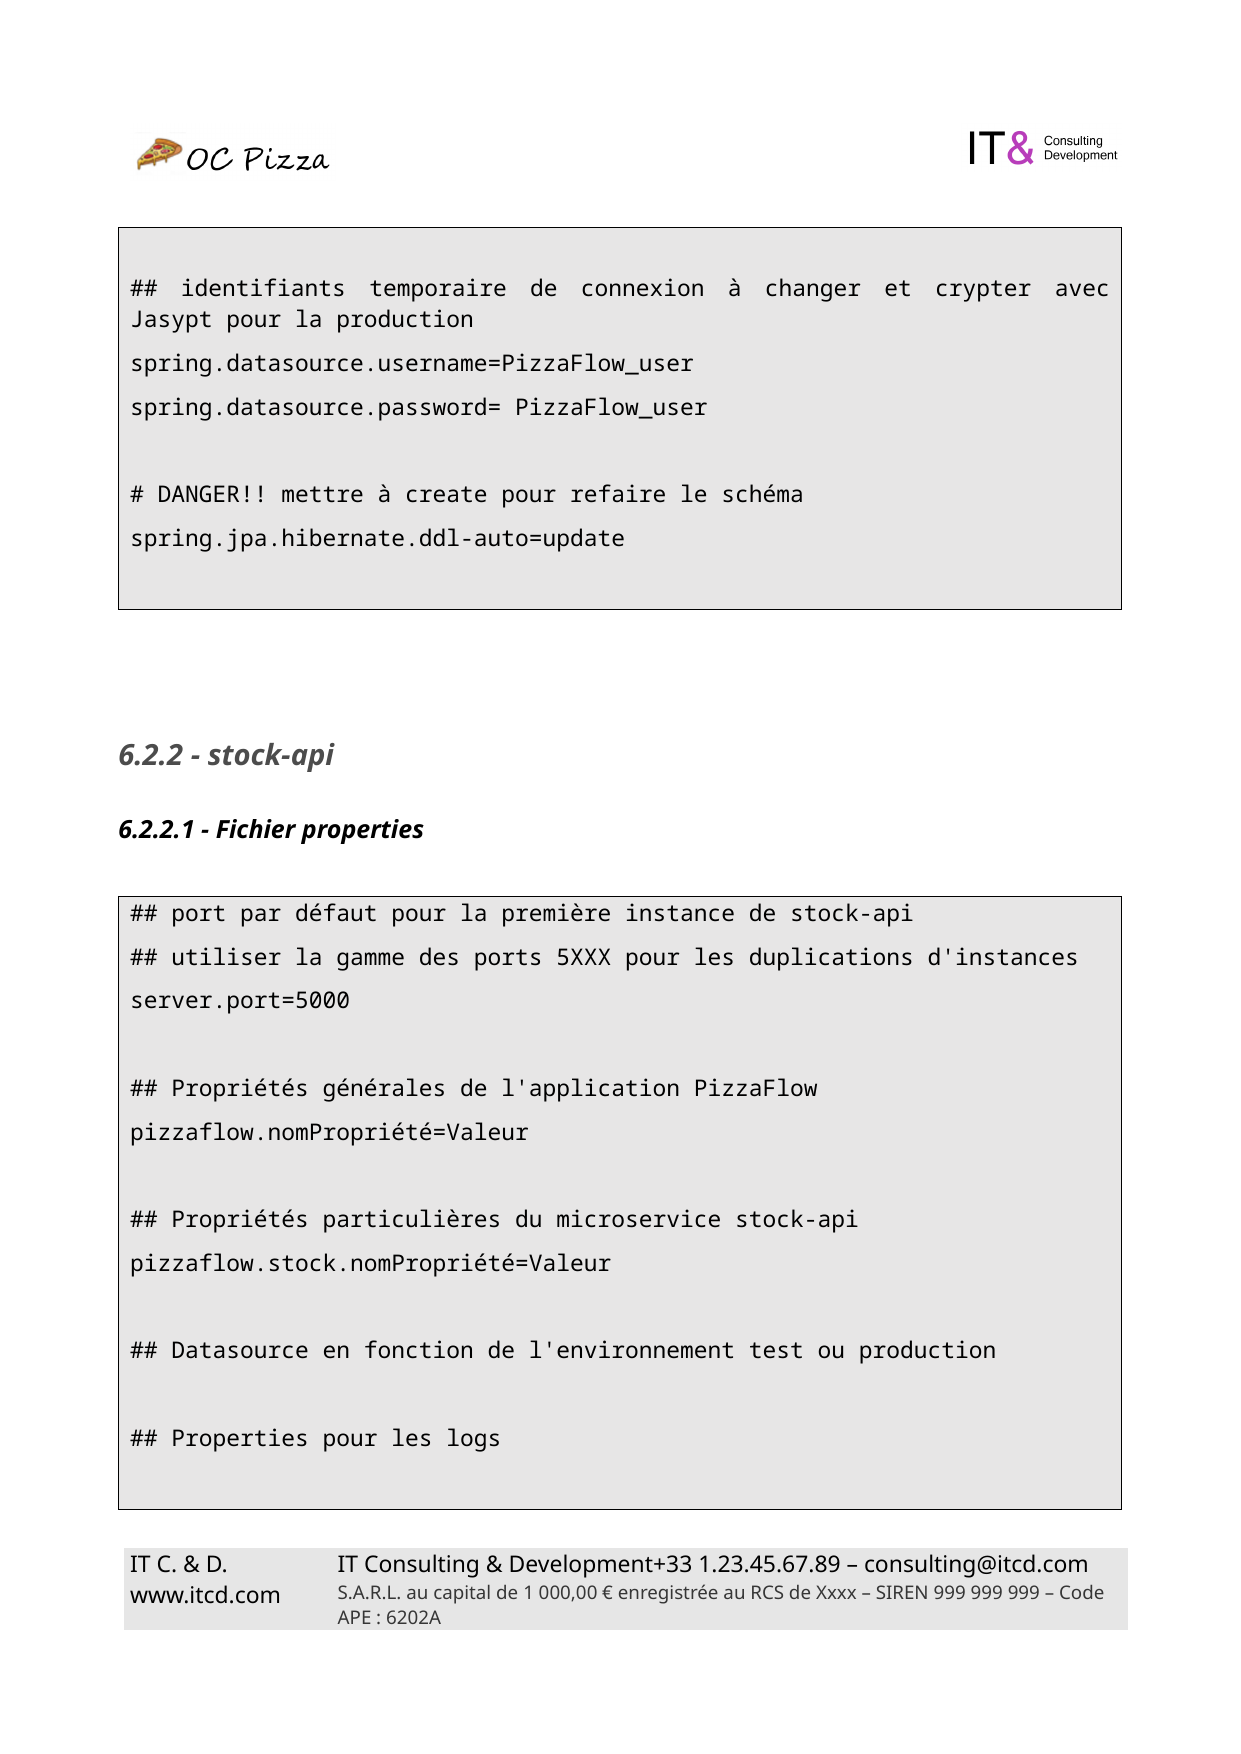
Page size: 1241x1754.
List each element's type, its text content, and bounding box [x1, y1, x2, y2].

subtitle Fichier properties [118, 812, 1122, 846]
picture [129, 123, 336, 181]
subtitle stock-api [118, 734, 1122, 774]
table_header ## port par défaut pour la première instance de stock-api ## utiliser la gamme des ports 5XXX pour les duplications d'instances server.port=5000 ## Propriétés générales de l'application PizzaFlow pizzaflow.nomPropriété=Valeur ## Propriétés particulières du microservice stock-api pizzaflow.stock.nomPropriété=Valeur ## Datasource en fonction de l'environnement test ou production ## Properties pour les logs [119, 897, 1121, 1509]
picture [961, 123, 1123, 172]
